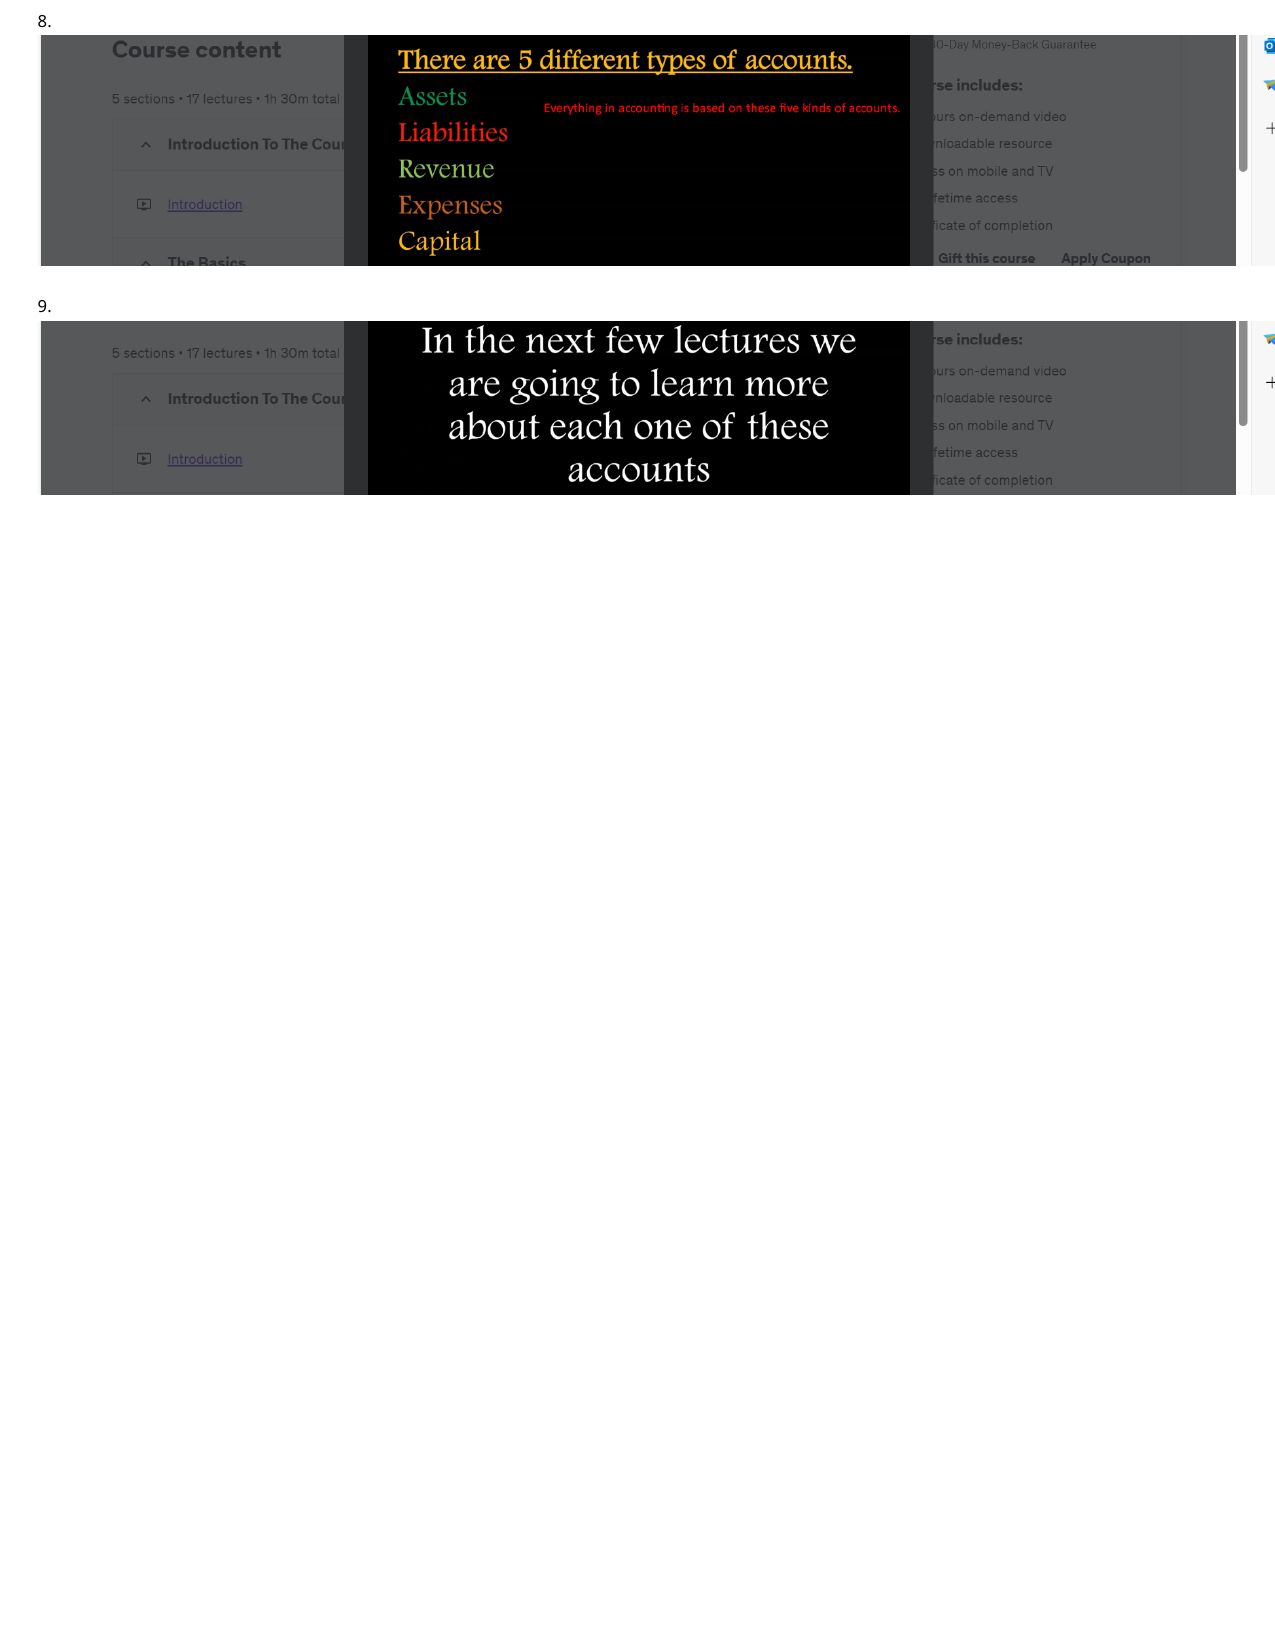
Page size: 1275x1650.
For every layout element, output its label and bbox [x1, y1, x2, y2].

picture [37, 35, 1275, 266]
picture [37, 321, 1275, 495]
